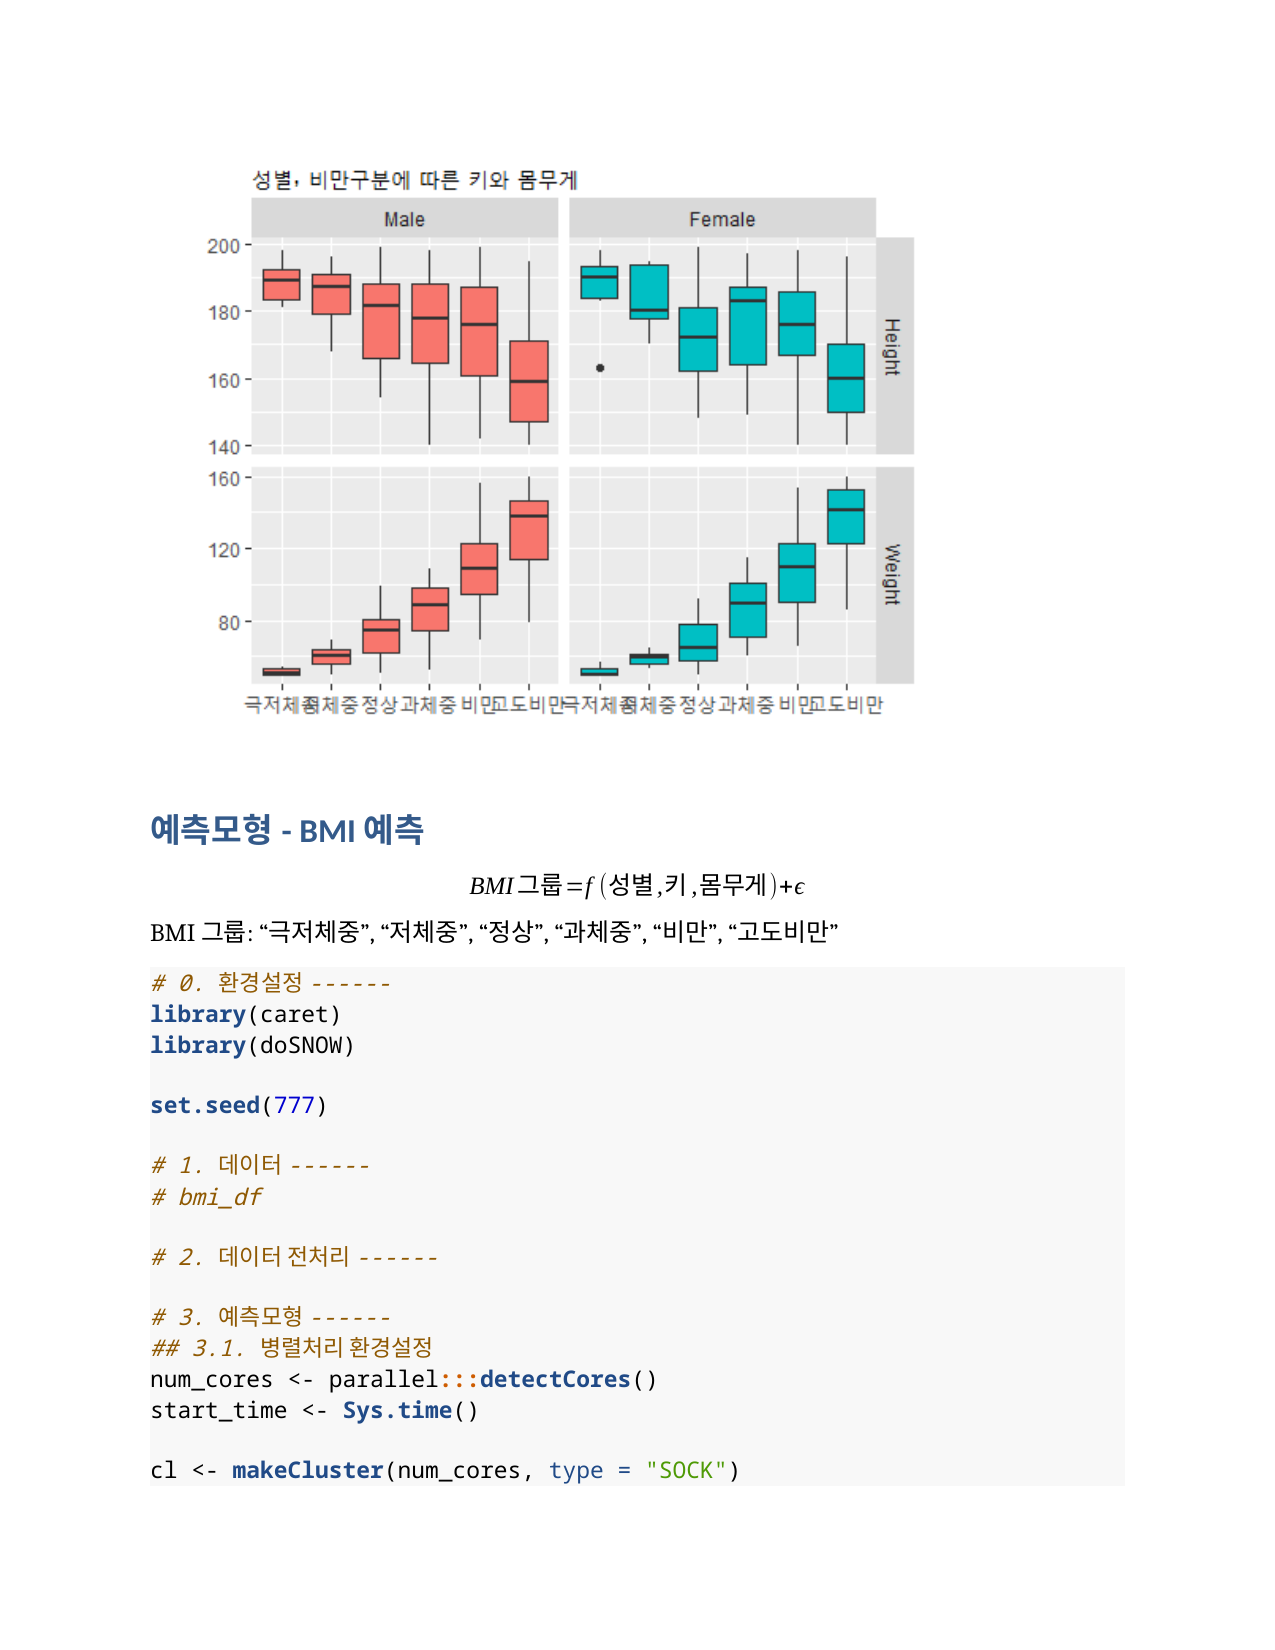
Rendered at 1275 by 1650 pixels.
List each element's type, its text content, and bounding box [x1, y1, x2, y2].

subtitle 예측모형 - BMI 예측 [150, 806, 1125, 852]
text BMI 그룹: “극저체중”, “저체중”, “정상”, “과체중”, “비만”, “고도비만” [150, 919, 1125, 948]
picture [168, 150, 927, 757]
